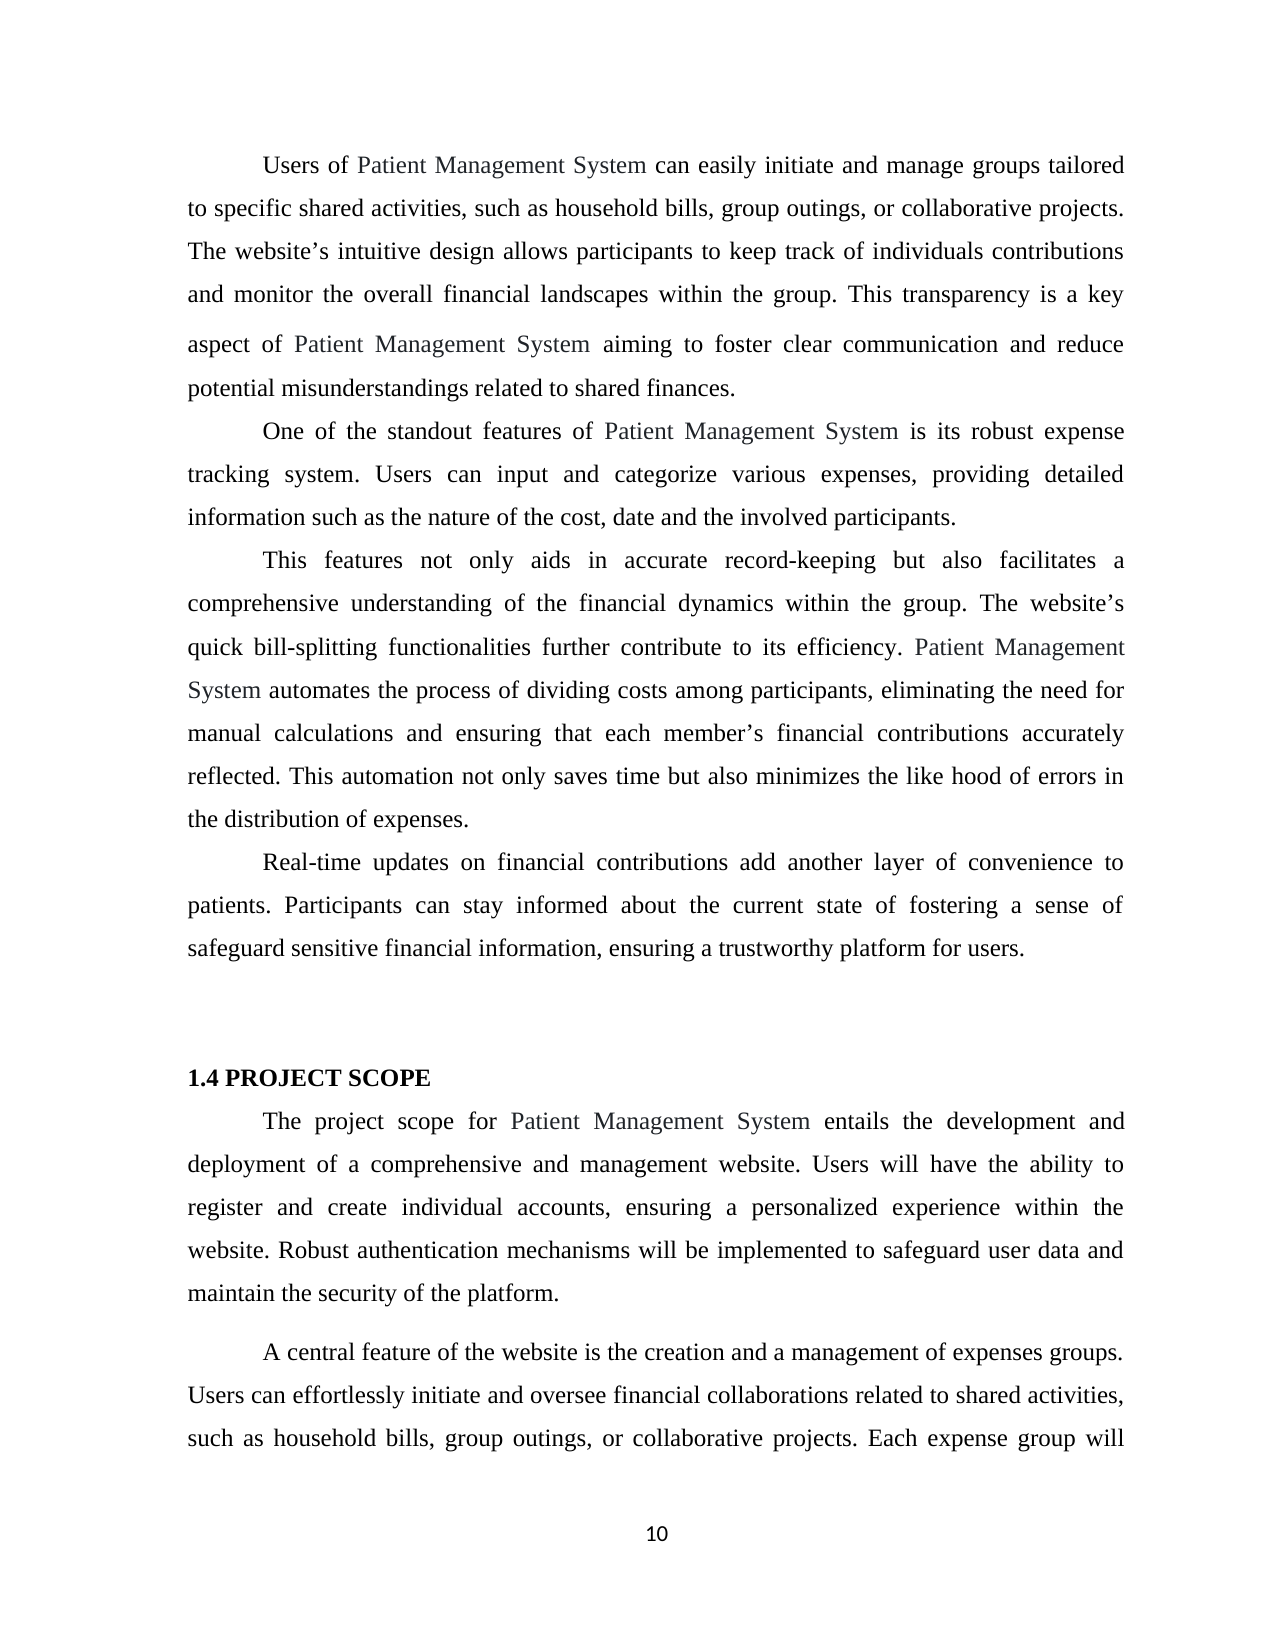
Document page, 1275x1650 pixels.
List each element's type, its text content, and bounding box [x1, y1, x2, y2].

text Users of Patient Management System can easily initiate and manage groups tailored to specific shared activities, such as household bills, group outings, or collaborative projects. The website’s intuitive design allows participants to keep track of individuals contributions and monitor the overall financial landscapes within the group. This transparency is a key aspect of Patient Management System aiming to foster clear communication and reduce potential misunderstandings related to shared finances. [187, 150, 1125, 402]
text 1.4 PROJECT SCOPE [187, 1063, 1125, 1092]
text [187, 1337, 1125, 1452]
text Real-time updates on financial contributions add another layer of convenience to patients. Participants can stay informed about the current state of fostering a sense of safeguard sensitive financial information, ensuring a trustworthy platform for users. [187, 847, 1125, 962]
text The project scope for Patient Management System entails the development and deployment of a comprehensive and management website. Users will have the ability to register and create individual accounts, ensuring a personalized experience within the website. Robust authentication mechanisms will be implemented to safeguard user data and maintain the security of the platform. [187, 1106, 1125, 1307]
list One of the standout features of Patient Management System is its robust expense tracking system. Users can input and categorize various expenses, providing detailed information such as the nature of the cost, date and the involved participants. [187, 416, 1125, 531]
list This features not only aids in accurate record-keeping but also facilitates a comprehensive understanding of the financial dynamics within the group. The website’s quick bill-splitting functionalities further contribute to its efficiency. Patient Management System automates the process of dividing costs among participants, eliminating the need for manual calculations and ensuring that each member’s financial contributions accurately reflected. This automation not only saves time but also minimizes the like hood of errors in the distribution of expenses. [187, 545, 1125, 833]
